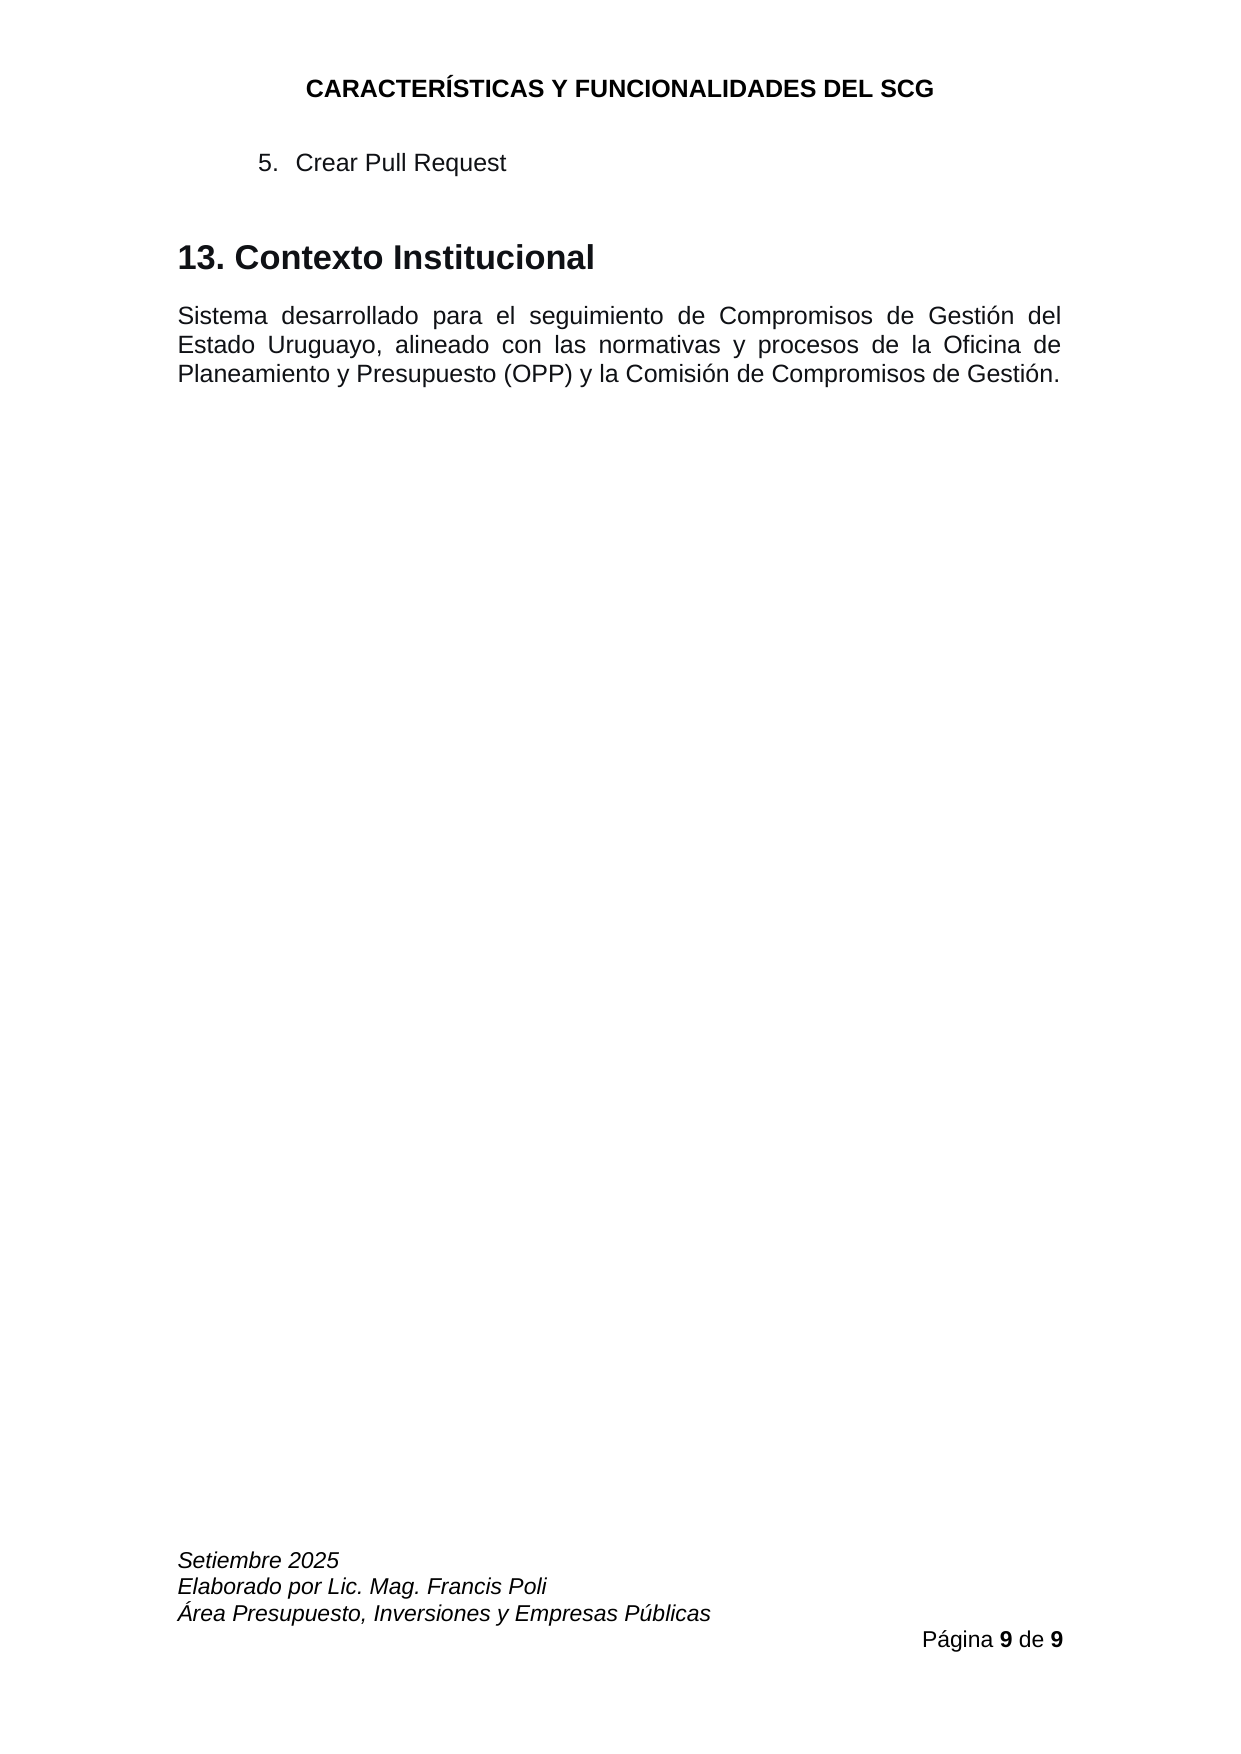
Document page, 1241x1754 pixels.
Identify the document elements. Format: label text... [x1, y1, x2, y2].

text 13. Contexto Institucional [177, 226, 1063, 276]
text Sistema desarrollado para el seguimiento de Compromisos de Gestión del Estado Uruguayo, alineado con las normativas y procesos de la Oficina de Planeamiento y Presupuesto (OPP) y la Comisión de Compromisos de Gestión. [177, 301, 1063, 388]
list Crear Pull Request [258, 148, 1063, 176]
